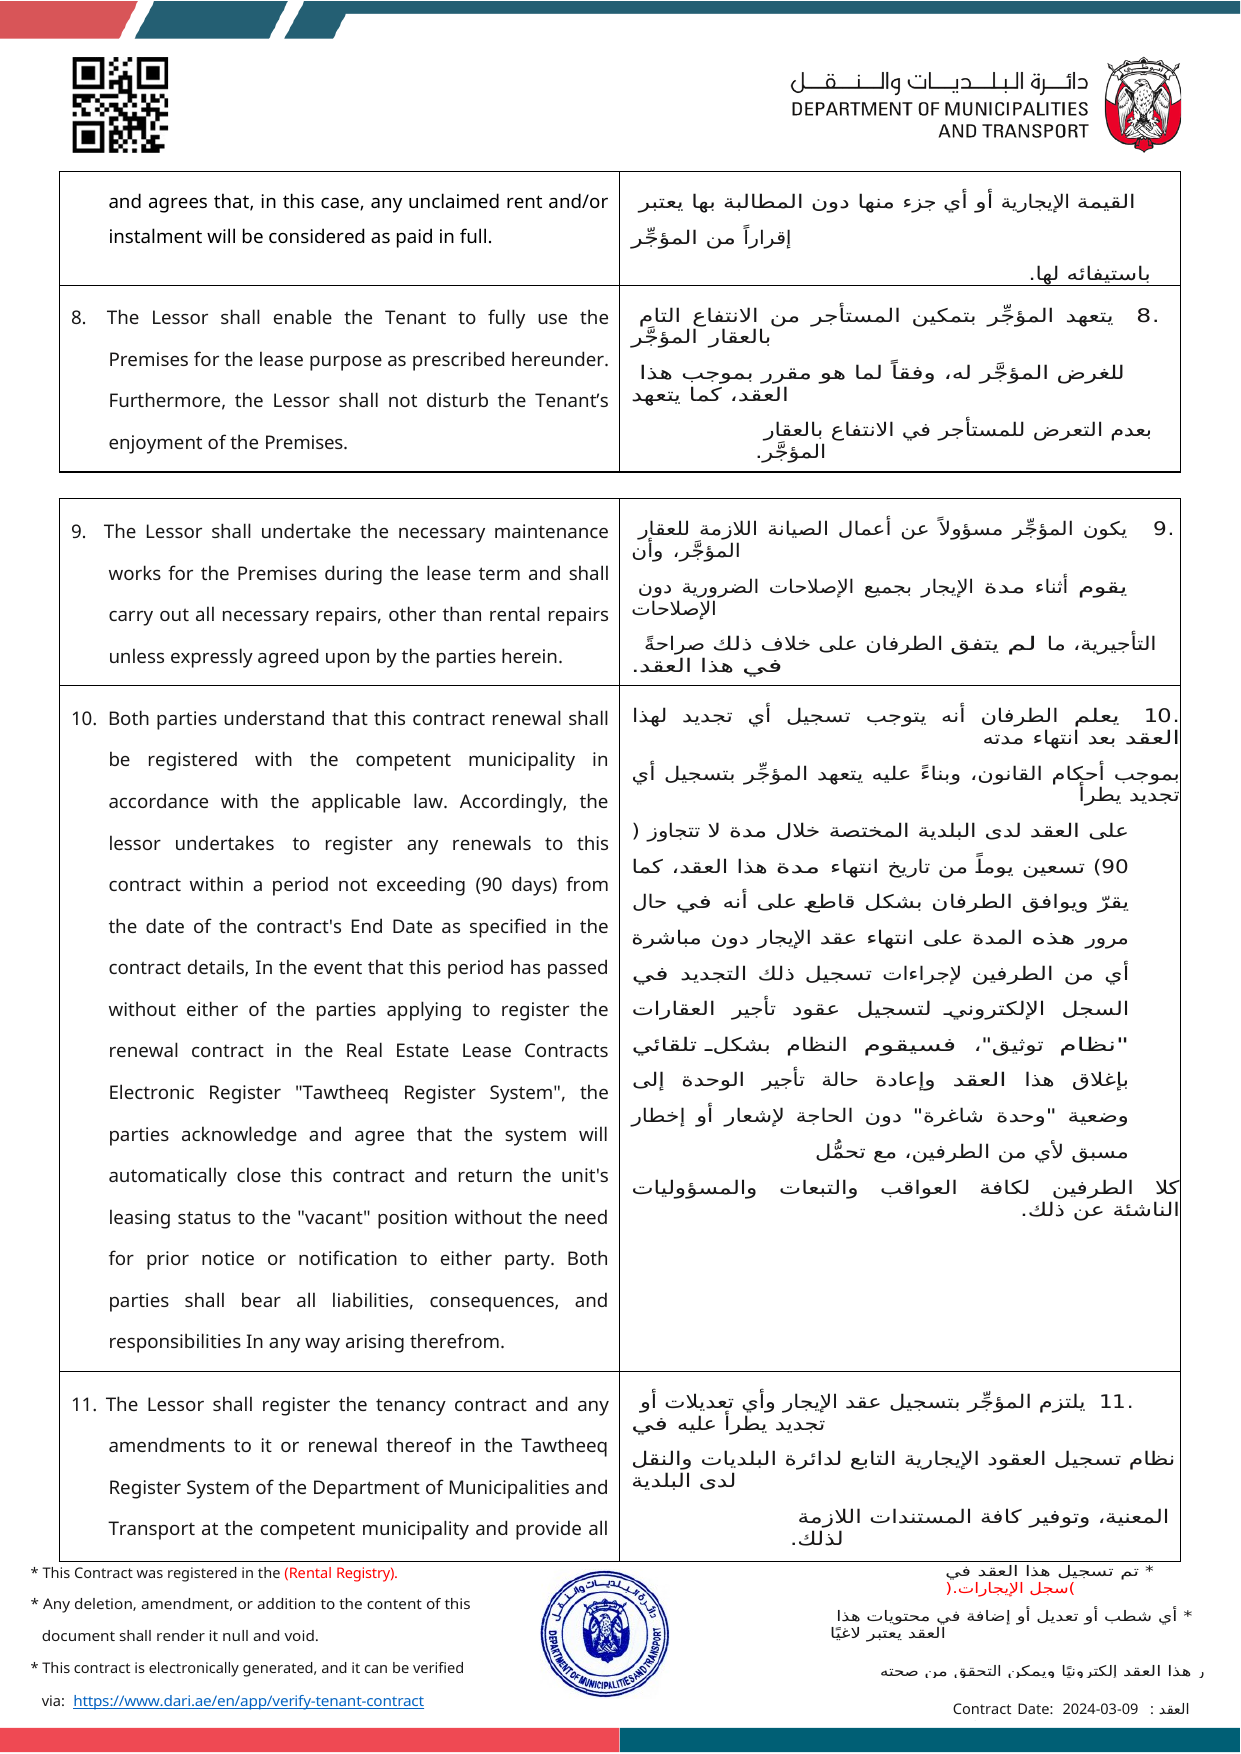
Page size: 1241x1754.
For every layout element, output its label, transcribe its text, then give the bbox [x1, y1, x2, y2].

table_header .9 ﻳﻜﻮﻥ ﺍﻟﻤﺆﺟِّﺮ ﻣﺴﺆﻭﻻً ﻋﻦ ﺃﻋﻤﺎﻝ ﺍﻟﺼﻴﺎﻧﺔ ﺍﻟﻼﺯﻣﺔ ﻟﻠﻌﻘﺎﺭ ﺍﻟﻤﺆﺟَّﺮ، ﻭﺃﻥ ﻳﻘﻮﻡ ﺃﺛﻨﺎﺀ ﻣﺪﺓ ﺍﻹﻳﺠﺎﺭ ﺑﺠﻤﻴﻊ ﺍﻹﺻﻼﺣﺎﺕ ﺍﻟﻀﺮﻭﺭﻳﺔ ﺩﻭﻥ ﺍﻹﺻﻼﺣﺎﺕ ﺍﻟﺘﺄﺟﻴﺮﻳﺔ، ﻣﺎ ﻟﻢ ﻳﺘﻔﻖ ﺍﻟﻄﺮﻓﺎﻥ ﻋﻠﻰ ﺧﻼﻑ ﺫﻟﻚ ﺻﺮﺍﺣﺔً ﻓﻲ ﻫﺬﺍ ﺍﻟﻌﻘﺪ. [620, 499, 1180, 685]
picture [790, 56, 1182, 153]
table_cell .8 ﻳﺘﻌﻬﺪ ﺍﻟﻤﺆﺟِّﺮ ﺑﺘﻤﻜﻴﻦ ﺍﻟﻤﺴﺘﺄﺟﺮ ﻣﻦ ﺍﻻﻧﺘﻔﺎﻉ ﺍﻟﺘﺎﻡ ﺑﺎﻟﻌﻘﺎﺭ ﺍﻟﻤﺆﺟَّﺮ ﻟﻠﻐﺮﺽ ﺍﻟﻤﺆﺟَّﺮ ﻟﻪ، ﻭﻓﻘﺎً ﻟﻤﺎ ﻫﻮ ﻣﻘﺮﺭ ﺑﻤﻮﺟﺐ ﻫﺬﺍ ﺍﻟﻌﻘﺪ، ﻛﻤﺎ ﻳﺘﻌﻬﺪ ﺑﻌﺪﻡ ﺍﻟﺘﻌﺮﺽ ﻟﻠﻤﺴﺘﺄﺟﺮ ﻓﻲ ﺍﻻﻧﺘﻔﺎﻉ ﺑﺎﻟﻌﻘﺎﺭ ﺍﻟﻤﺆﺟَّﺮ. [620, 286, 1180, 471]
table_cell 10. Both parties understand that this contract renewal shall be registered with the competent municipality in accordance with the applicable law. Accordingly, the lessor undertakes to register any renewals to this contract within a period not exceeding (90 days) from the date of the contract's End Date as specified in the contract details, In the event that this period has passed without either of the parties applying to register the renewal contract in the Real Estate Lease Contracts Electronic Register "Tawtheeq Register System", the parties acknowledge and agree that the system will automatically close this contract and return the unit's leasing status to the "vacant" position without the need for prior notice or notification to either party. Both parties shall bear all liabilities, consequences, and responsibilities In any way arising therefrom. [60, 686, 619, 1371]
picture [539, 1569, 670, 1699]
picture [0, 1, 1241, 39]
table_header 9. The Lessor shall undertake the necessary maintenance works for the Premises during the lease term and shall carry out all necessary repairs, other than rental repairs unless expressly agreed upon by the parties herein. [60, 499, 619, 685]
picture [72, 57, 169, 153]
table_cell 8. The Lessor shall enable the Tenant to fully use the Premises for the lease purpose as prescribed hereunder. Furthermore, the Lessor shall not disturb the Tenant’s enjoyment of the Premises. [60, 286, 619, 471]
table_cell .10 ﻳﻌﻠﻢ ﺍﻟﻄﺮﻓﺎﻥ ﺃﻧﻪ ﻳﺘﻮﺟﺐ ﺗﺴﺠﻴﻞ ﺃﻱ ﺗﺠﺪﻳﺪ ﻟﻬﺬﺍ ﺍﻟﻌﻘﺪ ﺑﻌﺪ ﺍﻧﺘﻬﺎﺀ ﻣﺪﺗﻪ ﺑﻤﻮﺟﺐ ﺃﺣﻜﺎﻡ ﺍﻟﻘﺎﻧﻮﻥ، ﻭﺑﻨﺎﺀً ﻋﻠﻴﻪ ﻳﺘﻌﻬﺪ ﺍﻟﻤﺆﺟِّﺮ ﺑﺘﺴﺠﻴﻞ ﺃﻱ ﺗﺠﺪﻳﺪ ﻳﻄﺮﺃ ﻋﻠﻰ ﺍﻟﻌﻘﺪ ﻟﺪﻯ ﺍﻟﺒﻠﺪﻳﺔ ﺍﻟﻤﺨﺘﺼﺔ ﺧﻼﻝ ﻣﺪﺓ ﻻ ﺗﺘﺠﺎﻭﺯ (90) ﺗﺴﻌﻴﻦ ﻳﻮﻣﺎً ﻣﻦ ﺗﺎﺭﻳﺦ ﺍﻧﺘﻬﺎﺀ ﻣﺪﺓ ﻫﺬﺍ ﺍﻟﻌﻘﺪ، ﻛﻤﺎ ﻳﻘﺮّ ﻭﻳﻮﺍﻓﻖ ﺍﻟﻄﺮﻓﺎﻥ ﺑﺸﻜﻞ ﻗﺎﻃﻊ ﻋﻠﻰ ﺃﻧﻪ ﻓﻲ ﺣﺎﻝ ﻣﺮﻭﺭ ﻫﺬﻩ ﺍﻟﻤﺪﺓ ﻋﻠﻰ ﺍﻧﺘﻬﺎﺀ ﻋﻘﺪ ﺍﻹﻳﺠﺎﺭ ﺩﻭﻥ ﻣﺒﺎﺷﺮﺓ ﺃﻱ ﻣﻦ ﺍﻟﻄﺮﻓﻴﻦ ﻹﺟﺮﺍﺀﺍﺕ ﺗﺴﺠﻴﻞ ﺫﻟﻚ ﺍﻟﺘﺠﺪﻳﺪ ﻓﻲ ﺍﻟﺴﺠﻞ ﺍﻹﻟﻜﺘﺮﻭﻧﻲ ﻟﺘﺴﺠﻴﻞ ﻋﻘﻮﺩ ﺗﺄﺟﻴﺮ ﺍﻟﻌﻘﺎﺭﺍﺕ "ﻧﻈﺎﻡ ﺗﻮﺛﻴﻖ"، ﻓﺴﻴﻘﻮﻡ ﺍﻟﻨﻈﺎﻡ ﺑﺸﻜﻞ ﺗﻠﻘﺎﺋﻲ ﺑﺈﻏﻼﻕ ﻫﺬﺍ ﺍﻟﻌﻘﺪ ﻭﺇﻋﺎﺩﺓ ﺣﺎﻟﺔ ﺗﺄﺟﻴﺮ ﺍﻟﻮﺣﺪﺓ ﺇﻟﻰ ﻭﺿﻌﻴﺔ "ﻭﺣﺪﺓ ﺷﺎﻏﺮﺓ" ﺩﻭﻥ ﺍﻟﺤﺎﺟﺔ ﻹﺷﻌﺎﺭ ﺃﻭ ﺇﺧﻄﺎﺭ ﻣﺴﺒﻖ ﻷﻱ ﻣﻦ ﺍﻟﻄﺮﻓﻴﻦ، ﻣﻊ ﺗﺤﻤُّﻞ ﻛﻼ ﺍﻟﻄﺮﻓﻴﻦ ﻟﻜﺎﻓﺔ ﺍﻟﻌﻮﺍﻗﺐ ﻭﺍﻟﺘﺒﻌﺎﺕ ﻭﺍﻟﻤﺴﺆﻭﻟﻴﺎﺕ ﺍﻟﻨﺎﺷﺌﺔ ﻋﻦ ﺫﻟﻚ. [620, 686, 1180, 1371]
